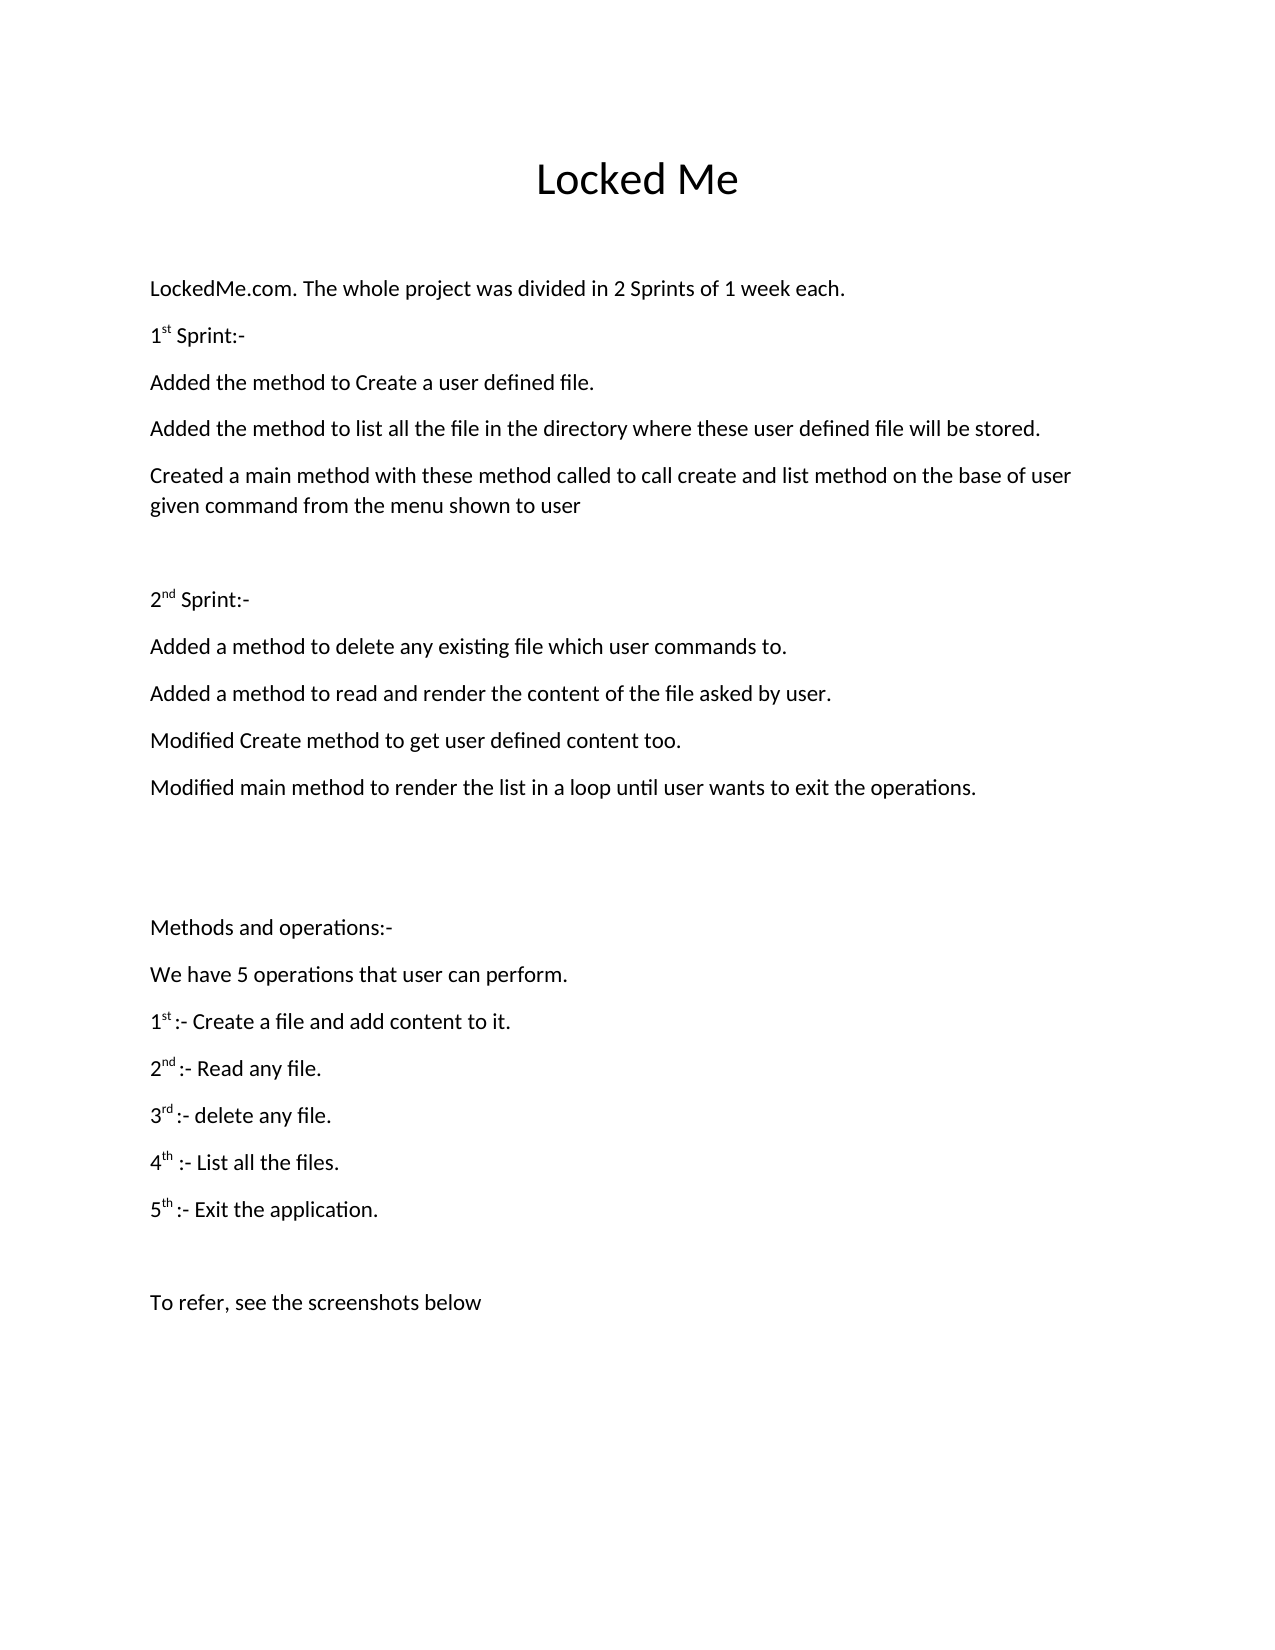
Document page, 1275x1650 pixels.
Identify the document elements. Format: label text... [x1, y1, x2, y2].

text We have 5 operations that user can perform. [150, 960, 1125, 988]
text Modified Create method to get user defined content too. [150, 726, 1125, 754]
text Modified main method to render the list in a loop until user wants to exit the operations. [150, 773, 1125, 801]
text To refer, see the screenshots below [150, 1288, 1125, 1316]
text 4th :- List all the files. [150, 1148, 1125, 1176]
text Methods and operations:- [150, 913, 1125, 941]
text Added the method to Create a user defined file. [150, 368, 1125, 396]
text 1st Sprint:- [150, 321, 1125, 349]
text LockedMe.com. The whole project was divided in 2 Sprints of 1 week each. [150, 274, 1125, 302]
text 2nd Sprint:- [150, 585, 1125, 613]
text Added the method to list all the file in the directory where these user defined file will be stored. [150, 414, 1125, 442]
text Added a method to read and render the content of the file asked by user. [150, 679, 1125, 707]
text Added a method to delete any existing file which user commands to. [150, 632, 1125, 660]
text Locked Me [150, 150, 1125, 206]
text 1st :- Create a file and add content to it. [150, 1007, 1125, 1035]
text Created a main method with these method called to call create and list method on the base of user given command from the menu shown to user [150, 461, 1125, 519]
text 2nd :- Read any file. [150, 1054, 1125, 1082]
text 5th :- Exit the application. [150, 1195, 1125, 1223]
text 3rd :- delete any file. [150, 1101, 1125, 1129]
